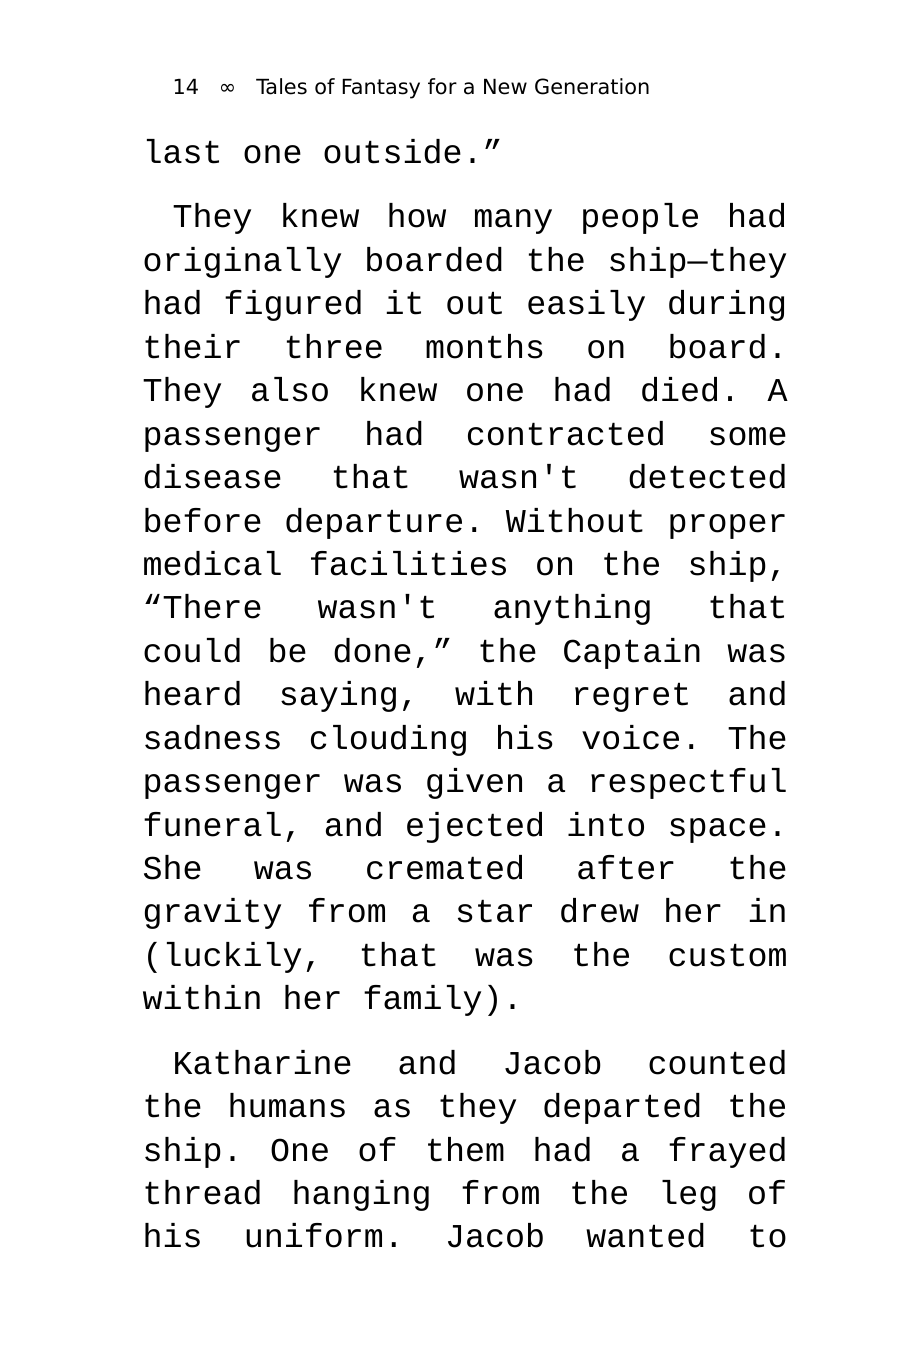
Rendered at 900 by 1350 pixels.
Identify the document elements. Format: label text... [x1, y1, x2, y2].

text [142, 1046, 787, 1258]
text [142, 136, 787, 174]
text They knew how many people had originally boarded the ship—they had figured it out easily during their three months on board. They also knew one had died. A passenger had contracted some disease that wasn't detected before departure. Without proper medical facilities on the ship, “There wasn't anything that could be done,” the Captain was heard saying, with regret and sadness clouding his voice. The passenger was given a respectful funeral, and ejected into space. She was cremated after the gravity from a star drew her in (luckily, that was the custom within her family). [142, 200, 787, 1020]
